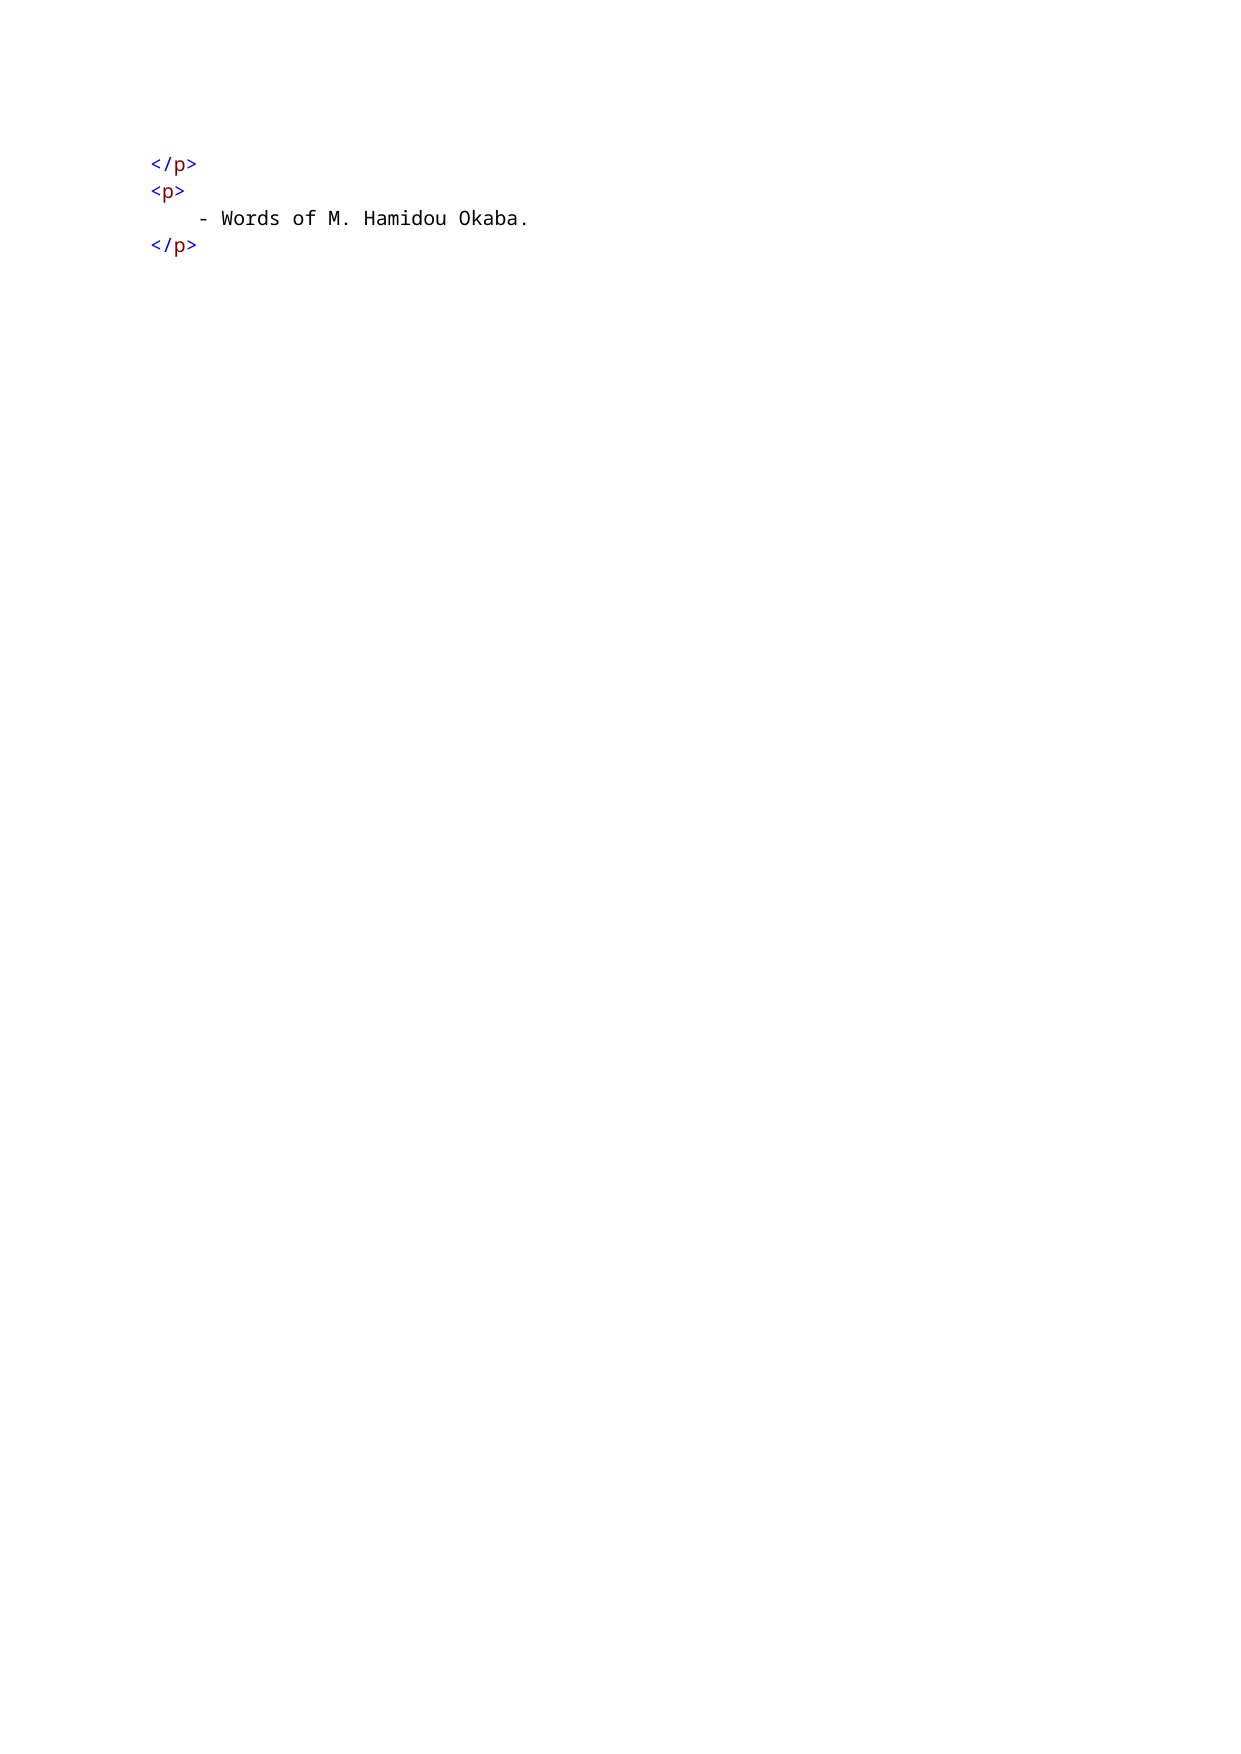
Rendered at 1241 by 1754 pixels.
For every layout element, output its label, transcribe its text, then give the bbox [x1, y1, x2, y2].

text <p> [150, 177, 1090, 204]
text </p> [150, 231, 1090, 258]
text - Words of M. Hamidou Okaba. [150, 204, 1090, 231]
text </p> [150, 150, 1090, 177]
